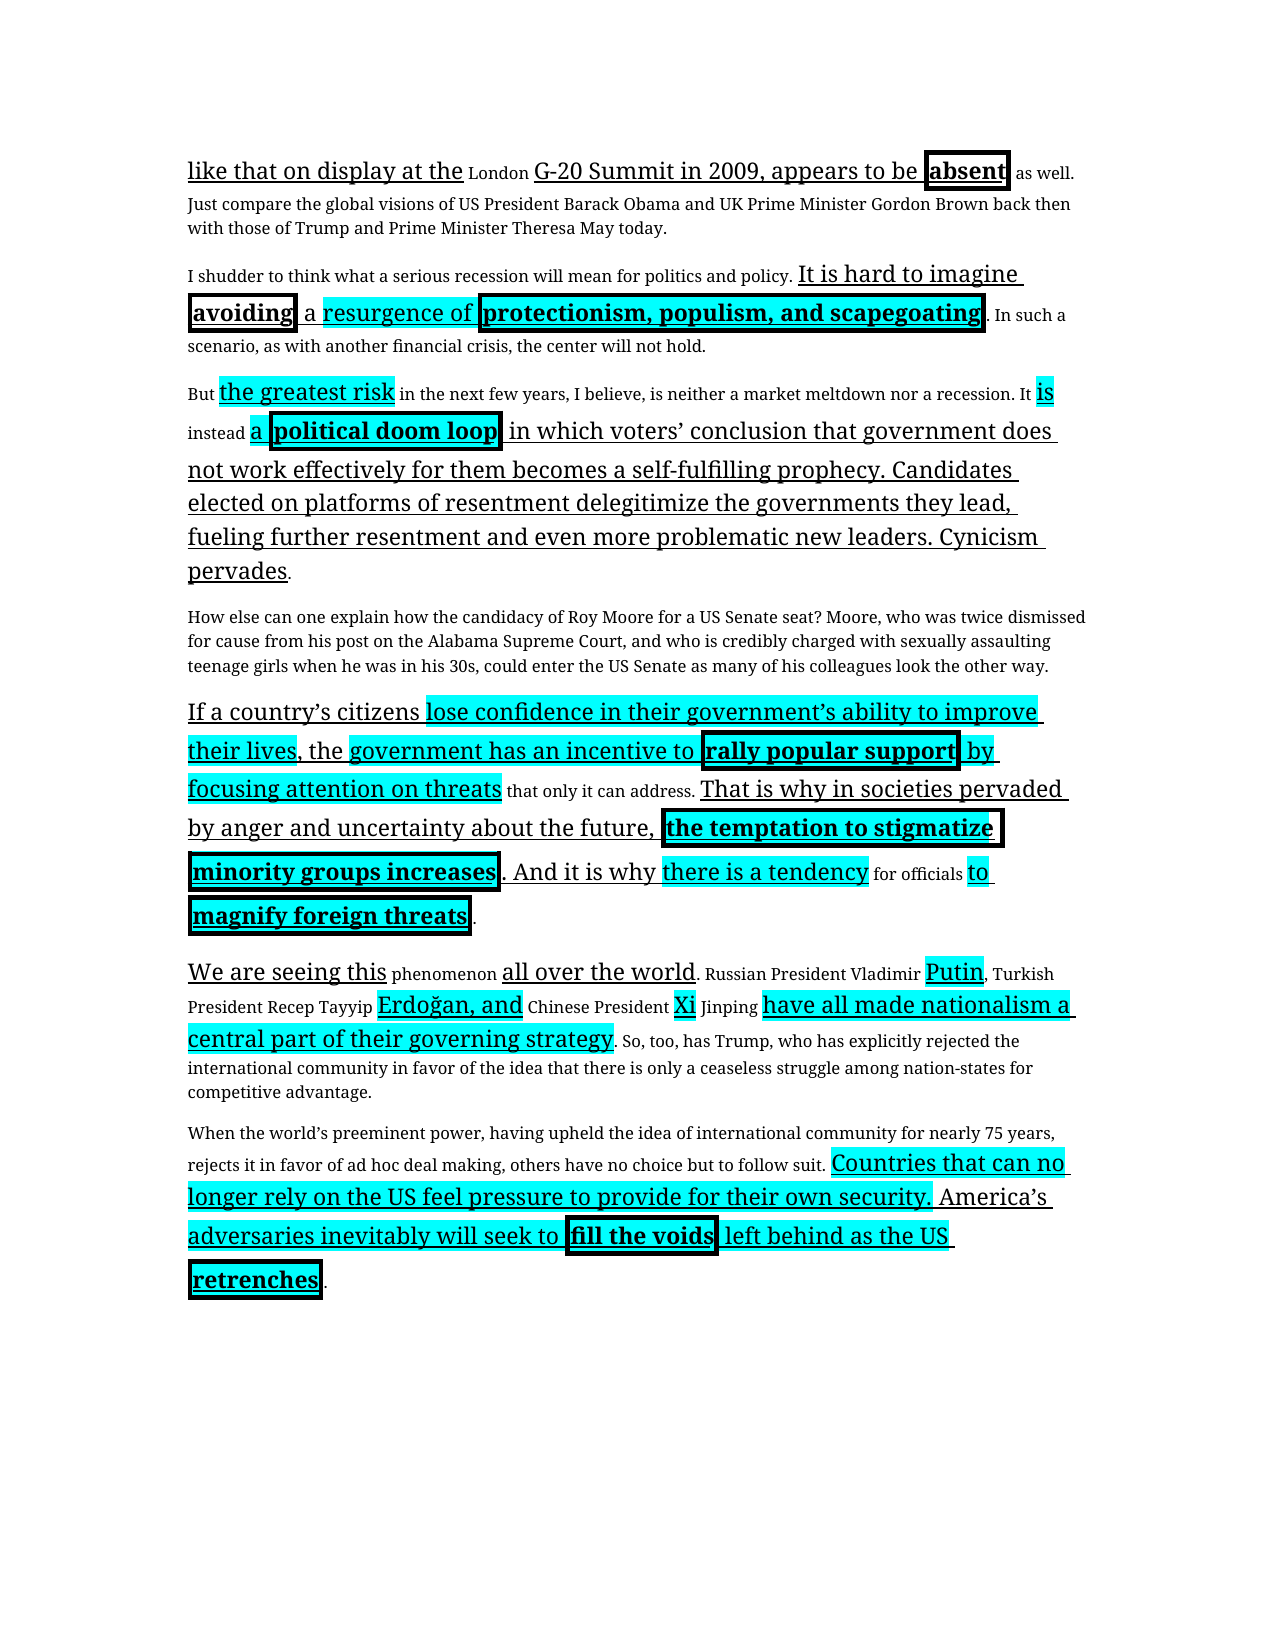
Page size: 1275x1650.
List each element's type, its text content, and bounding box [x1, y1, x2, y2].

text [187, 150, 1087, 239]
text But the greatest risk in the next few years, I believe, is neither a market meltdown nor a recession. It is instead a political doom loop in which voters’ conclusion that government does not work effectively for them becomes a self-fulfilling prophecy. Candidates elected on platforms of resentment delegitimize the governments they lead, fueling further resentment and even more problematic new leaders. Cynicism pervades. [187, 376, 1087, 586]
text I shudder to think what a serious recession will mean for politics and policy. It is hard to imagine avoiding a resurgence of protectionism, populism, and scapegoating. In such a scenario, as with another financial crisis, the center will not hold. [187, 258, 1087, 358]
text If a country’s citizens lose confidence in their government’s ability to improve their lives, the government has an incentive to rally popular support by focusing attention on threats that only it can address. That is why in societies pervaded by anger and uncertainty about the future, the temptation to stigmatize minority groups increases. And it is why there is a tendency for officials to magnify foreign threats. [187, 695, 1087, 936]
text When the world’s preeminent power, having upheld the idea of international community for nearly 75 years, rejects it in favor of ad hoc deal making, others have no choice but to follow suit. Countries that can no longer rely on the US feel pressure to provide for their own security. America’s adversaries inevitably will seek to fill the voids left behind as the US retrenches. [187, 1122, 1087, 1300]
text We are seeing this phenomenon all over the world. Russian President Vladimir Putin, Turkish President Recep Tayyip Erdoğan, and Chinese President Xi Jinping have all made nationalism a central part of their governing strategy. So, too, has Trump, who has explicitly rejected the international community in favor of the idea that there is only a ceaseless struggle among nation-states for competitive advantage. [187, 956, 1087, 1103]
text How else can one explain how the candidacy of Roy Moore for a US Senate seat? Moore, who was twice dismissed for cause from his post on the Alabama Supreme Court, and who is credibly charged with sexually assaulting teenage girls when he was in his 30s, could enter the US Senate as many of his colleagues look the other way. [187, 605, 1087, 677]
